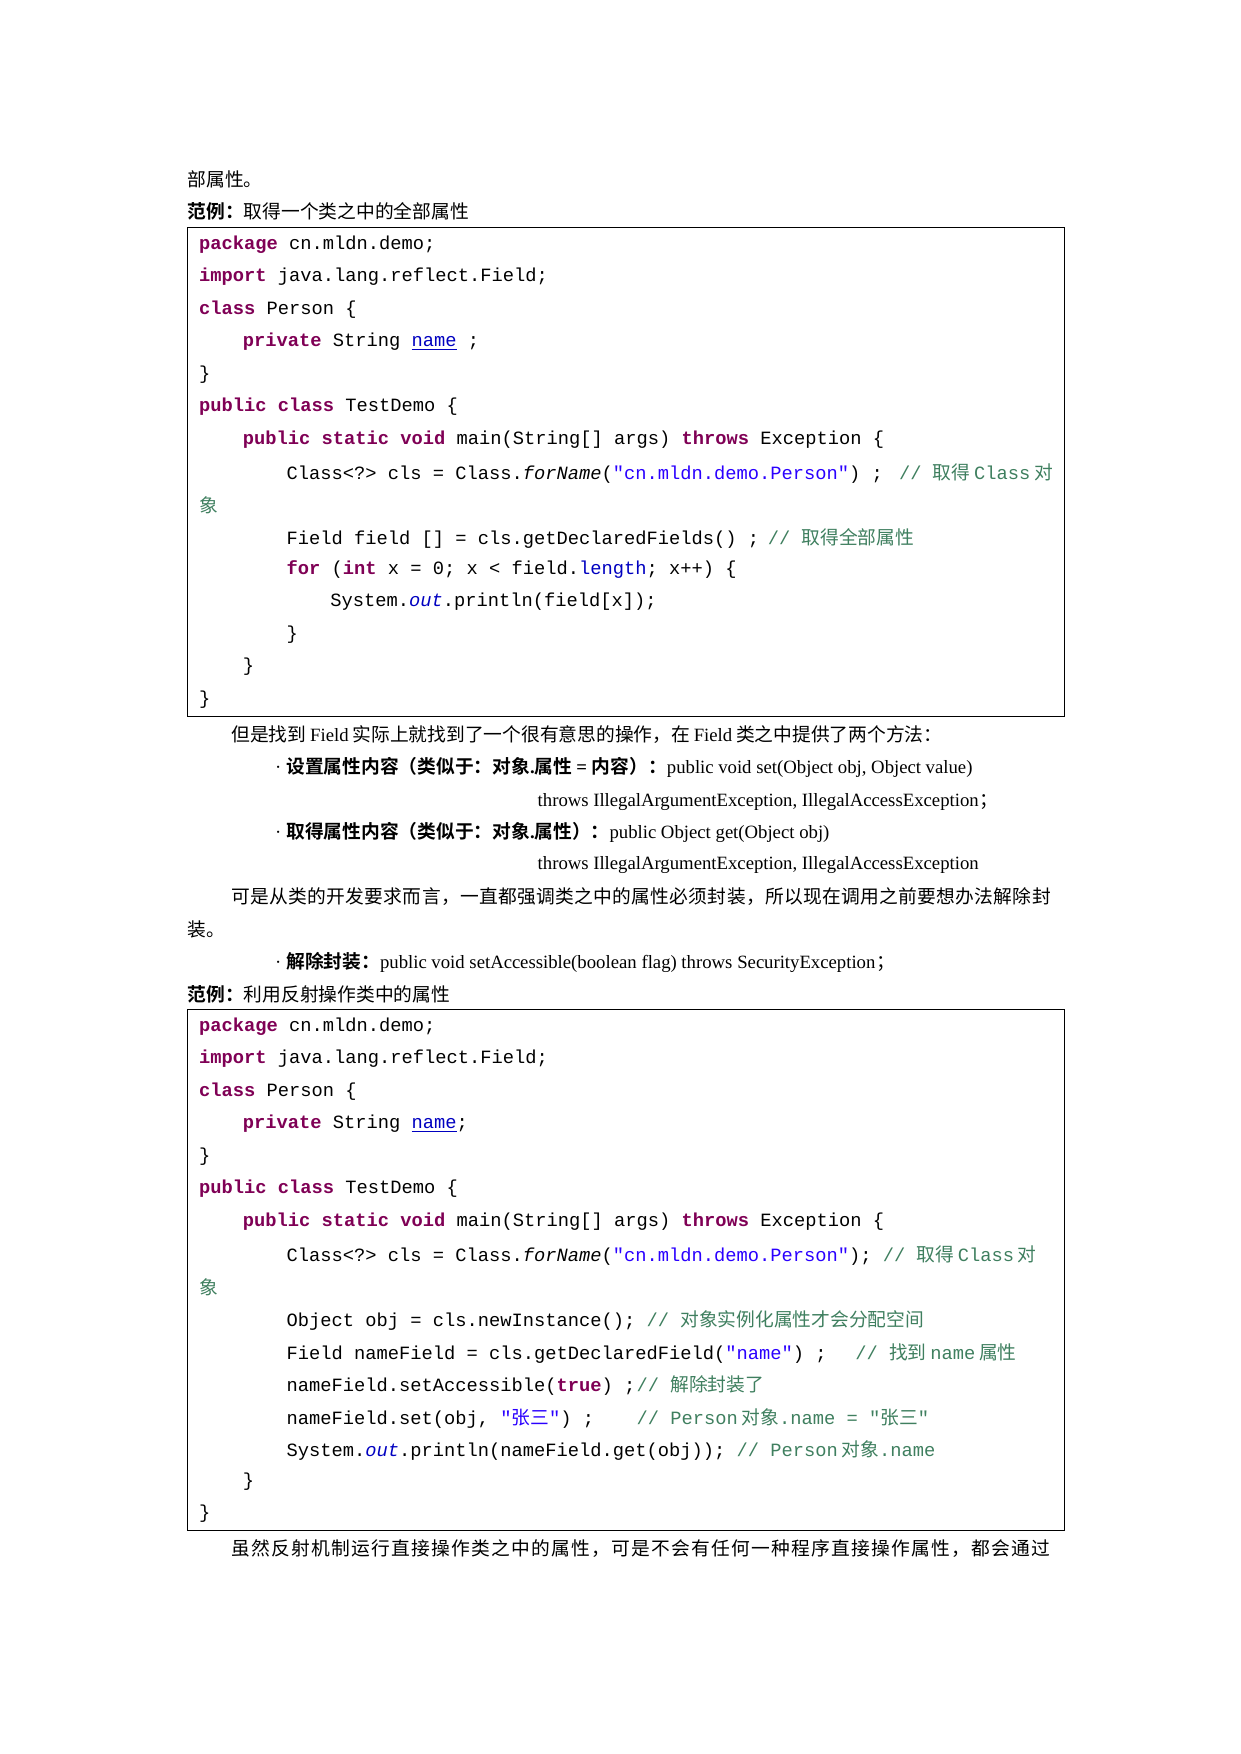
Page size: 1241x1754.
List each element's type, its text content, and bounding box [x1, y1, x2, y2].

text · 设置属性内容（类似于：对象.属性 = 内容）：public void set(Object obj, Object value) [187, 749, 1053, 782]
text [187, 1531, 1053, 1564]
text throws IllegalArgumentException, IllegalAccessException [494, 847, 1053, 879]
text · 解除封装：public void setAccessible(boolean flag) throws SecurityException； [187, 944, 1053, 977]
text throws IllegalArgumentException, IllegalAccessException； [494, 782, 1053, 814]
text 可是从类的开发要求而言，一直都强调类之中的属性必须封装，所以现在调用之前要想办法解除封装。 [187, 879, 1053, 944]
text · 取得属性内容（类似于：对象.属性）：public Object get(Object obj) [187, 814, 1053, 847]
table_header package cn.mldn.demo; import java.lang.reflect.Field; class Person { private String name ; } public class TestDemo { public static void main(String[] args) throws Exception { Class<?> cls = Class.forName("cn.mldn.demo.Person") ; // 取得Class对象 Field field [] = cls.getDeclaredFields() ; // 取得全部属性 for (int x = 0; x < field.length; x++) { System.out.println(field[x]); } } } [188, 228, 1064, 716]
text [187, 162, 1053, 194]
text 范例：利用反射操作类中的属性 [187, 977, 1053, 1009]
table_header package cn.mldn.demo; import java.lang.reflect.Field; class Person { private String name; } public class TestDemo { public static void main(String[] args) throws Exception { Class<?> cls = Class.forName("cn.mldn.demo.Person"); // 取得Class对象 Object obj = cls.newInstance(); // 对象实例化属性才会分配空间 Field nameField = cls.getDeclaredField("name") ; // 找到name属性 nameField.setAccessible(true) ; // 解除封装了 nameField.set(obj, "张三") ; // Person对象.name = "张三" System.out.println(nameField.get(obj)); // Person对象.name } } [188, 1010, 1064, 1530]
text 但是找到Field实际上就找到了一个很有意思的操作，在Field类之中提供了两个方法： [187, 717, 1053, 749]
text 范例：取得一个类之中的全部属性 [187, 194, 1053, 227]
